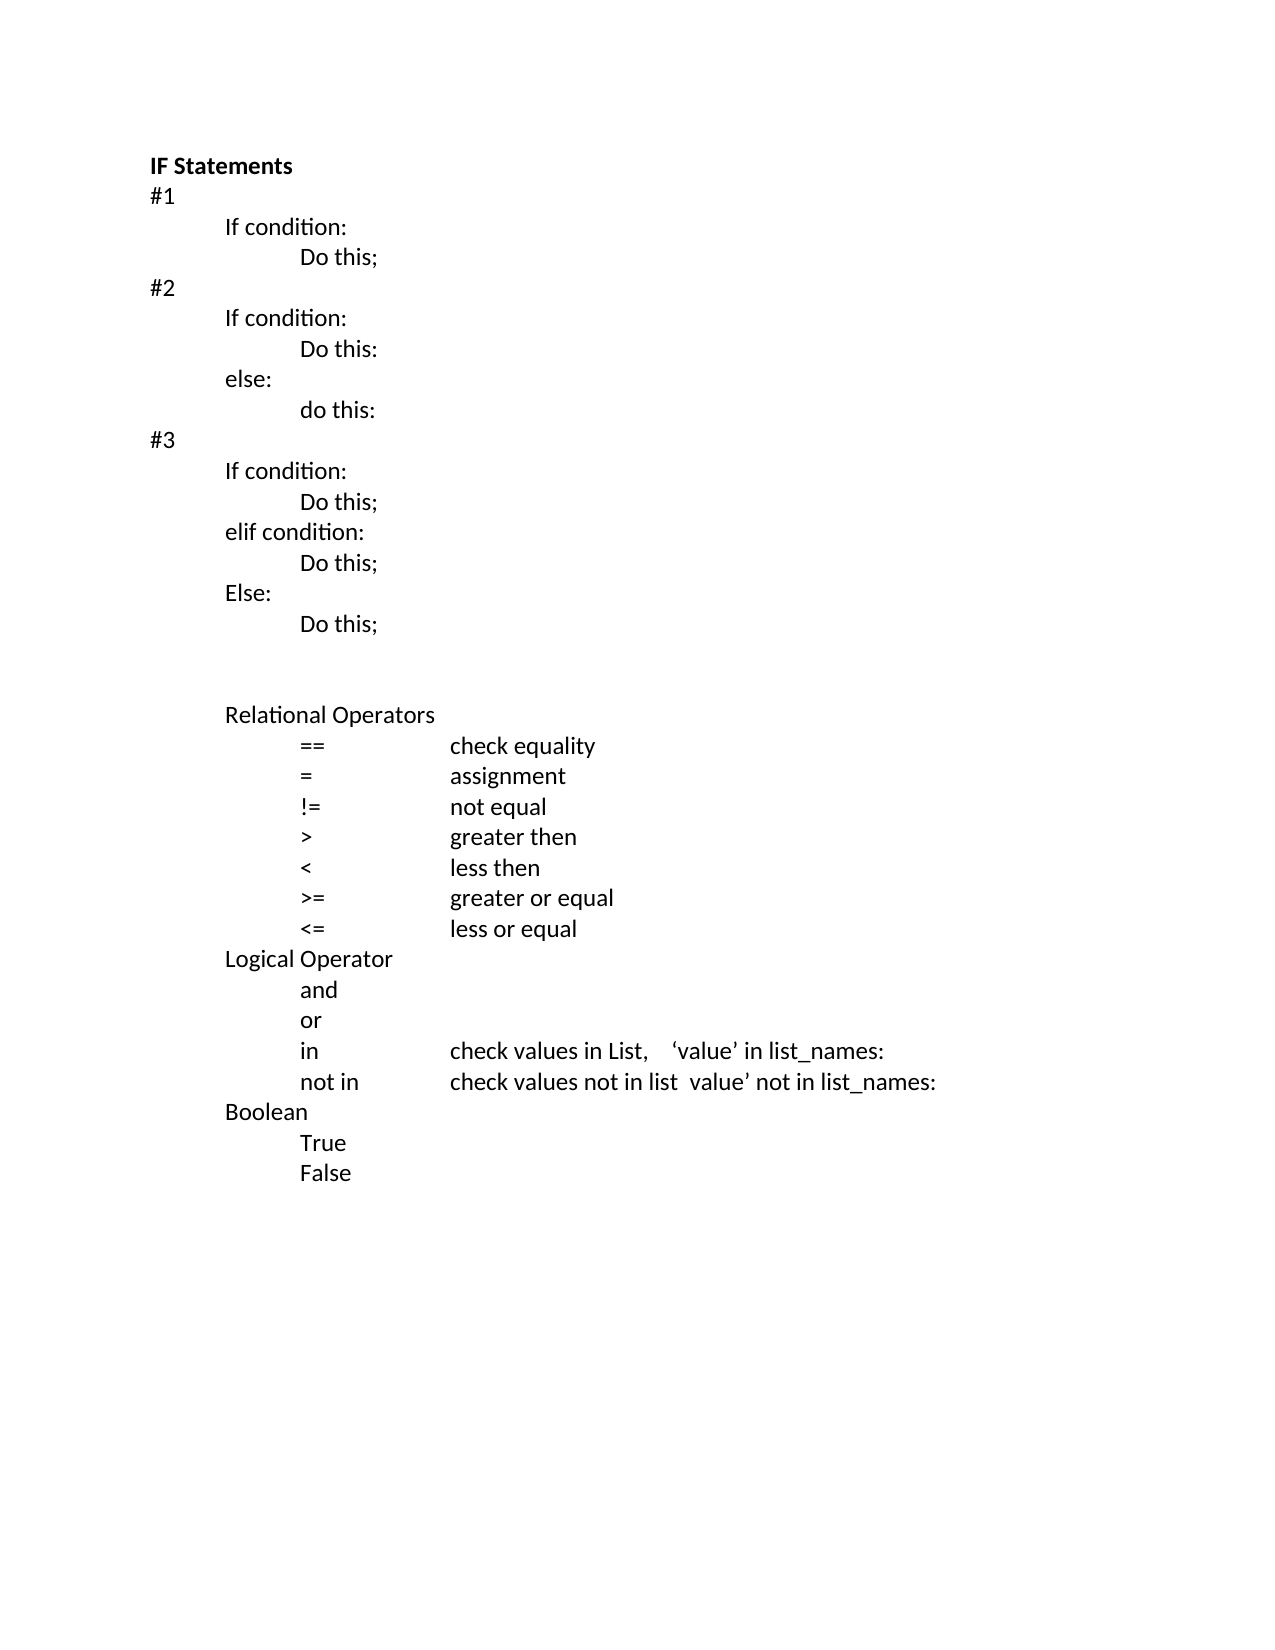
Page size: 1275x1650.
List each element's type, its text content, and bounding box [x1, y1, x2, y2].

text = assignment [150, 760, 1125, 791]
text If condition: [150, 211, 1125, 242]
text Do this; [150, 547, 1125, 577]
text != not equal [150, 791, 1125, 821]
text > greater then [150, 821, 1125, 852]
text not in check values not in list value’ not in list_names: [150, 1066, 1125, 1096]
text Do this; [150, 486, 1125, 516]
text Relational Operators [150, 699, 1125, 730]
text and [150, 974, 1125, 1004]
text #1 [150, 181, 1125, 211]
text Logical Operator [150, 943, 1125, 974]
text IF Statements [150, 150, 1125, 181]
text If condition: [150, 303, 1125, 333]
text in check values in List, ‘value’ in list_names: [150, 1035, 1125, 1066]
text True [150, 1127, 1125, 1157]
text >= greater or equal [150, 882, 1125, 913]
text False [150, 1157, 1125, 1188]
text else: [150, 364, 1125, 394]
text Do this; [150, 608, 1125, 638]
text == check equality [150, 730, 1125, 760]
text Else: [150, 577, 1125, 608]
text If condition: [150, 455, 1125, 486]
text do this: [150, 394, 1125, 425]
text elif condition: [150, 516, 1125, 547]
text < less then [150, 852, 1125, 882]
text #3 [150, 425, 1125, 455]
text <= less or equal [150, 913, 1125, 943]
text or [150, 1004, 1125, 1035]
text Do this: [150, 333, 1125, 364]
text Boolean [150, 1096, 1125, 1127]
text #2 [150, 272, 1125, 303]
text Do this; [150, 242, 1125, 272]
